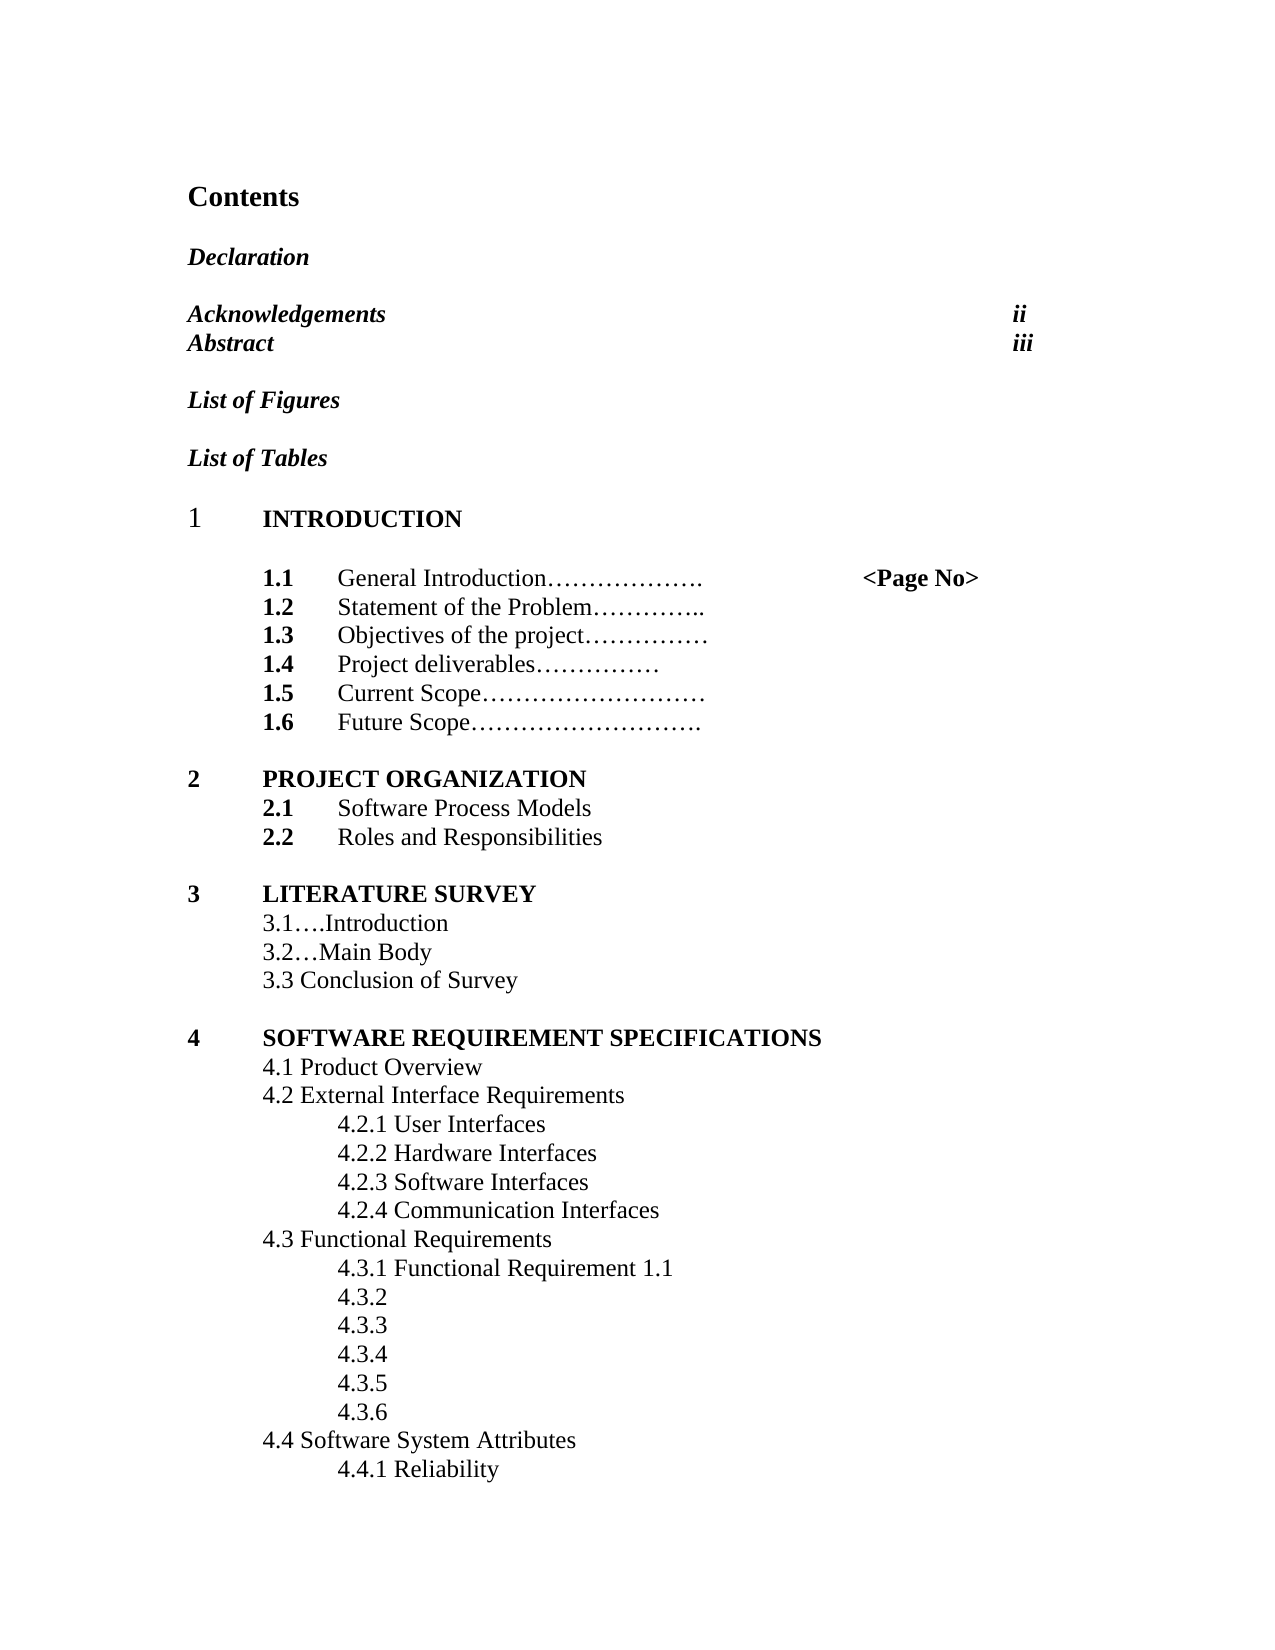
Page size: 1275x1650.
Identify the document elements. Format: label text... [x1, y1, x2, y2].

text 3.3 Conclusion of Survey [262, 965, 1087, 994]
text 4.2.1 User Interfaces [187, 1109, 1087, 1138]
text 4.2.2 Hardware Interfaces [187, 1138, 1087, 1167]
list 4.1 Product Overview [262, 1052, 1087, 1080]
list Roles and Responsibilities [262, 822, 1087, 850]
list Software Process Models [262, 793, 1087, 822]
text 4.2.4 Communication Interfaces [262, 1195, 1087, 1224]
text 4.3.4 [262, 1339, 1087, 1368]
text 3.2…Main Body [262, 937, 1087, 965]
list General Introduction………………. <Page No> [262, 563, 1087, 592]
list Statement of the Problem………….. [262, 592, 1087, 620]
text List of Tables [187, 443, 1087, 472]
text 4.4.1 Reliability [187, 1454, 1087, 1483]
list PROJECT ORGANIZATION [187, 764, 1087, 793]
text 4.4 Software System Attributes [187, 1425, 1087, 1454]
text 4.2.3 Software Interfaces [187, 1167, 1087, 1195]
list LITERATURE SURVEY [187, 879, 1087, 908]
text 4.3.1 Functional Requirement 1.1 [262, 1253, 1087, 1282]
text 4.3.5 [262, 1368, 1087, 1397]
text List of Figures [187, 386, 1087, 414]
subtitle Contents [187, 179, 1087, 213]
text 4.3.6 [262, 1397, 1087, 1425]
list Objectives of the project…………… [262, 620, 1087, 649]
list SOFTWARE REQUIREMENT SPECIFICATIONS [187, 1023, 1087, 1052]
text Declaration [187, 242, 1087, 271]
text 4.3 Functional Requirements [187, 1224, 1087, 1253]
text Acknowledgements ii [187, 299, 1087, 328]
text 4.3.3 [262, 1310, 1087, 1339]
list 4.2 External Interface Requirements [262, 1080, 1087, 1109]
list Future Scope………………………. [262, 707, 1087, 735]
text 1 INTRODUCTION [187, 501, 1087, 534]
text 4.3.2 [262, 1282, 1087, 1310]
text Abstract iii [187, 328, 1087, 357]
list Project deliverables…………… [262, 649, 1087, 678]
list Current Scope……………………… [262, 678, 1087, 707]
text 3.1….Introduction [262, 908, 1087, 937]
